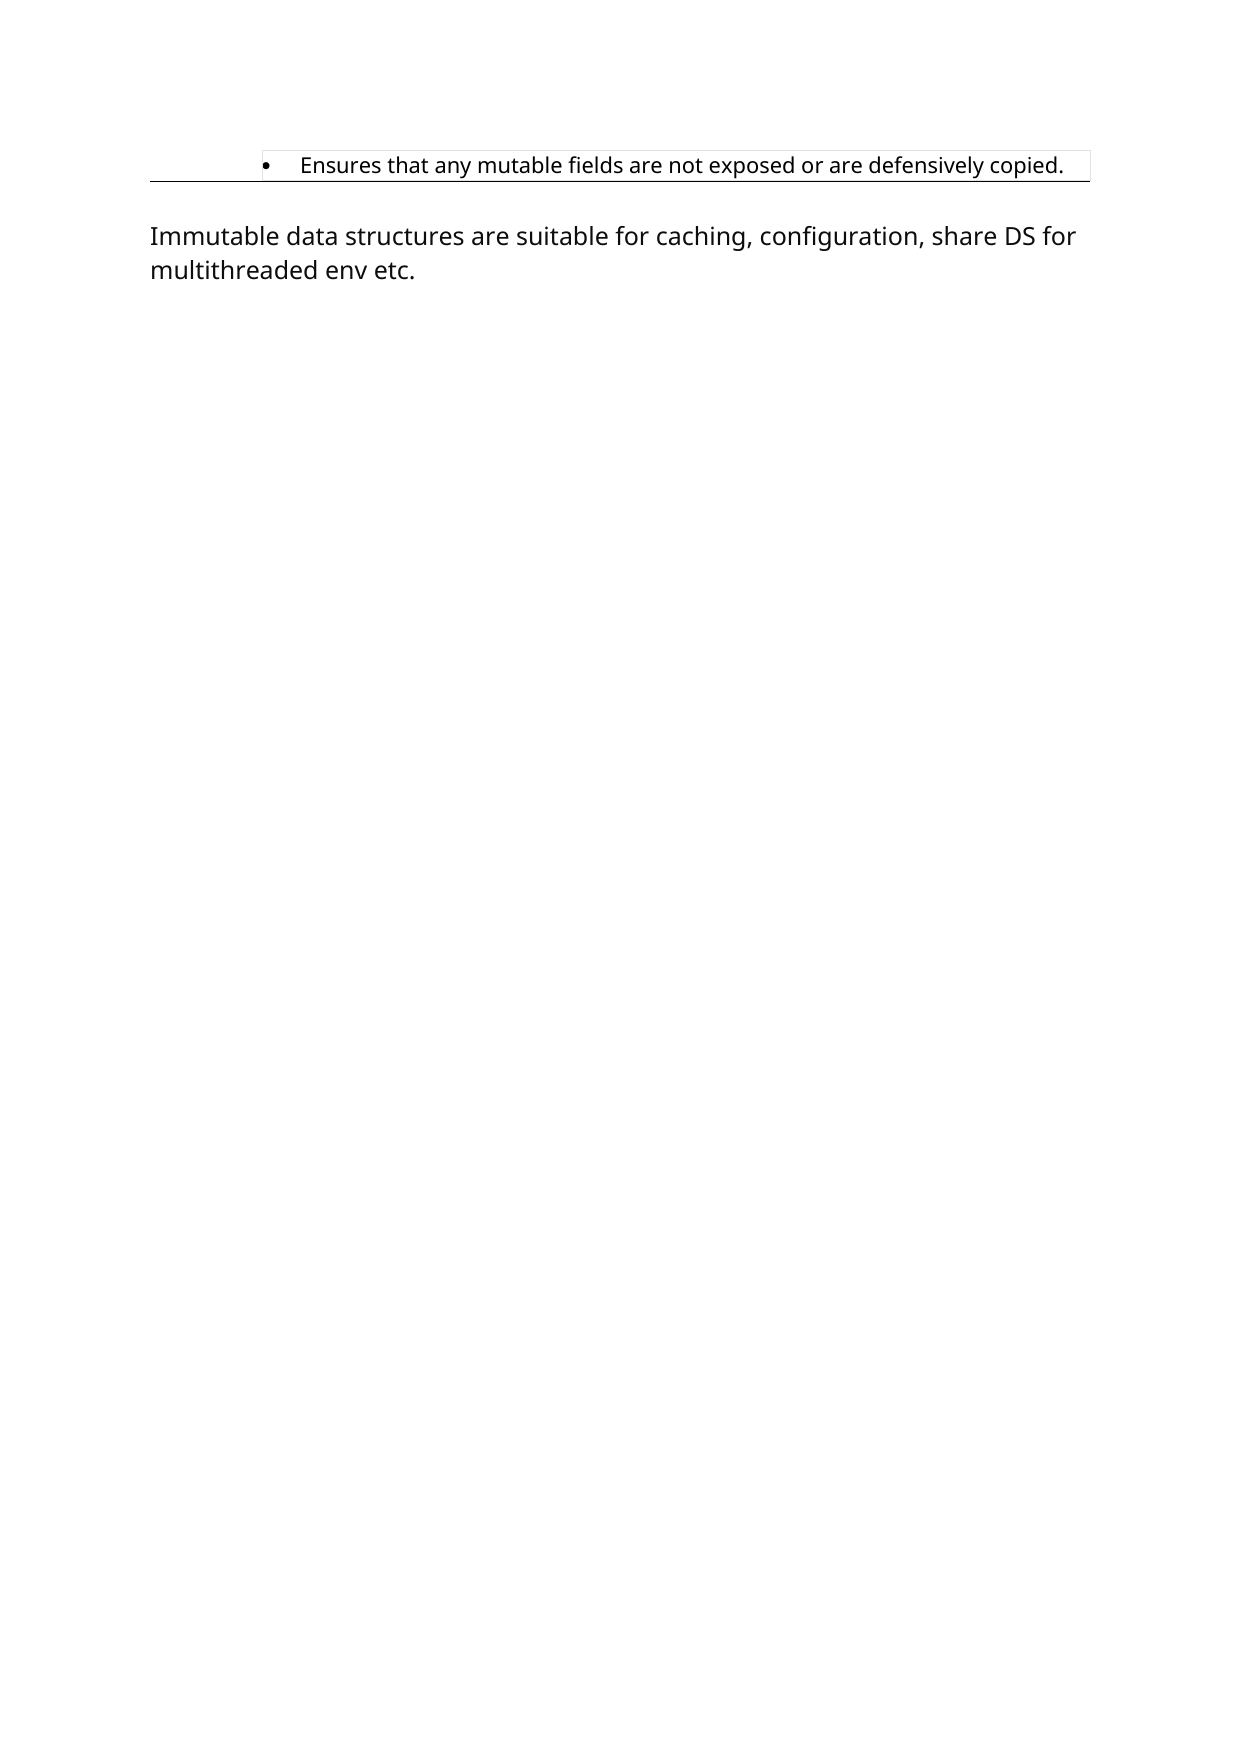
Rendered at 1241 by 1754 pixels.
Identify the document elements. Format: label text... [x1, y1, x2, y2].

text Immutable data structures are suitable for caching, configuration, share DS for multithreaded env etc. [150, 218, 1090, 287]
list Ensures that any mutable fields are not exposed or are defensively copied. [263, 151, 1090, 180]
